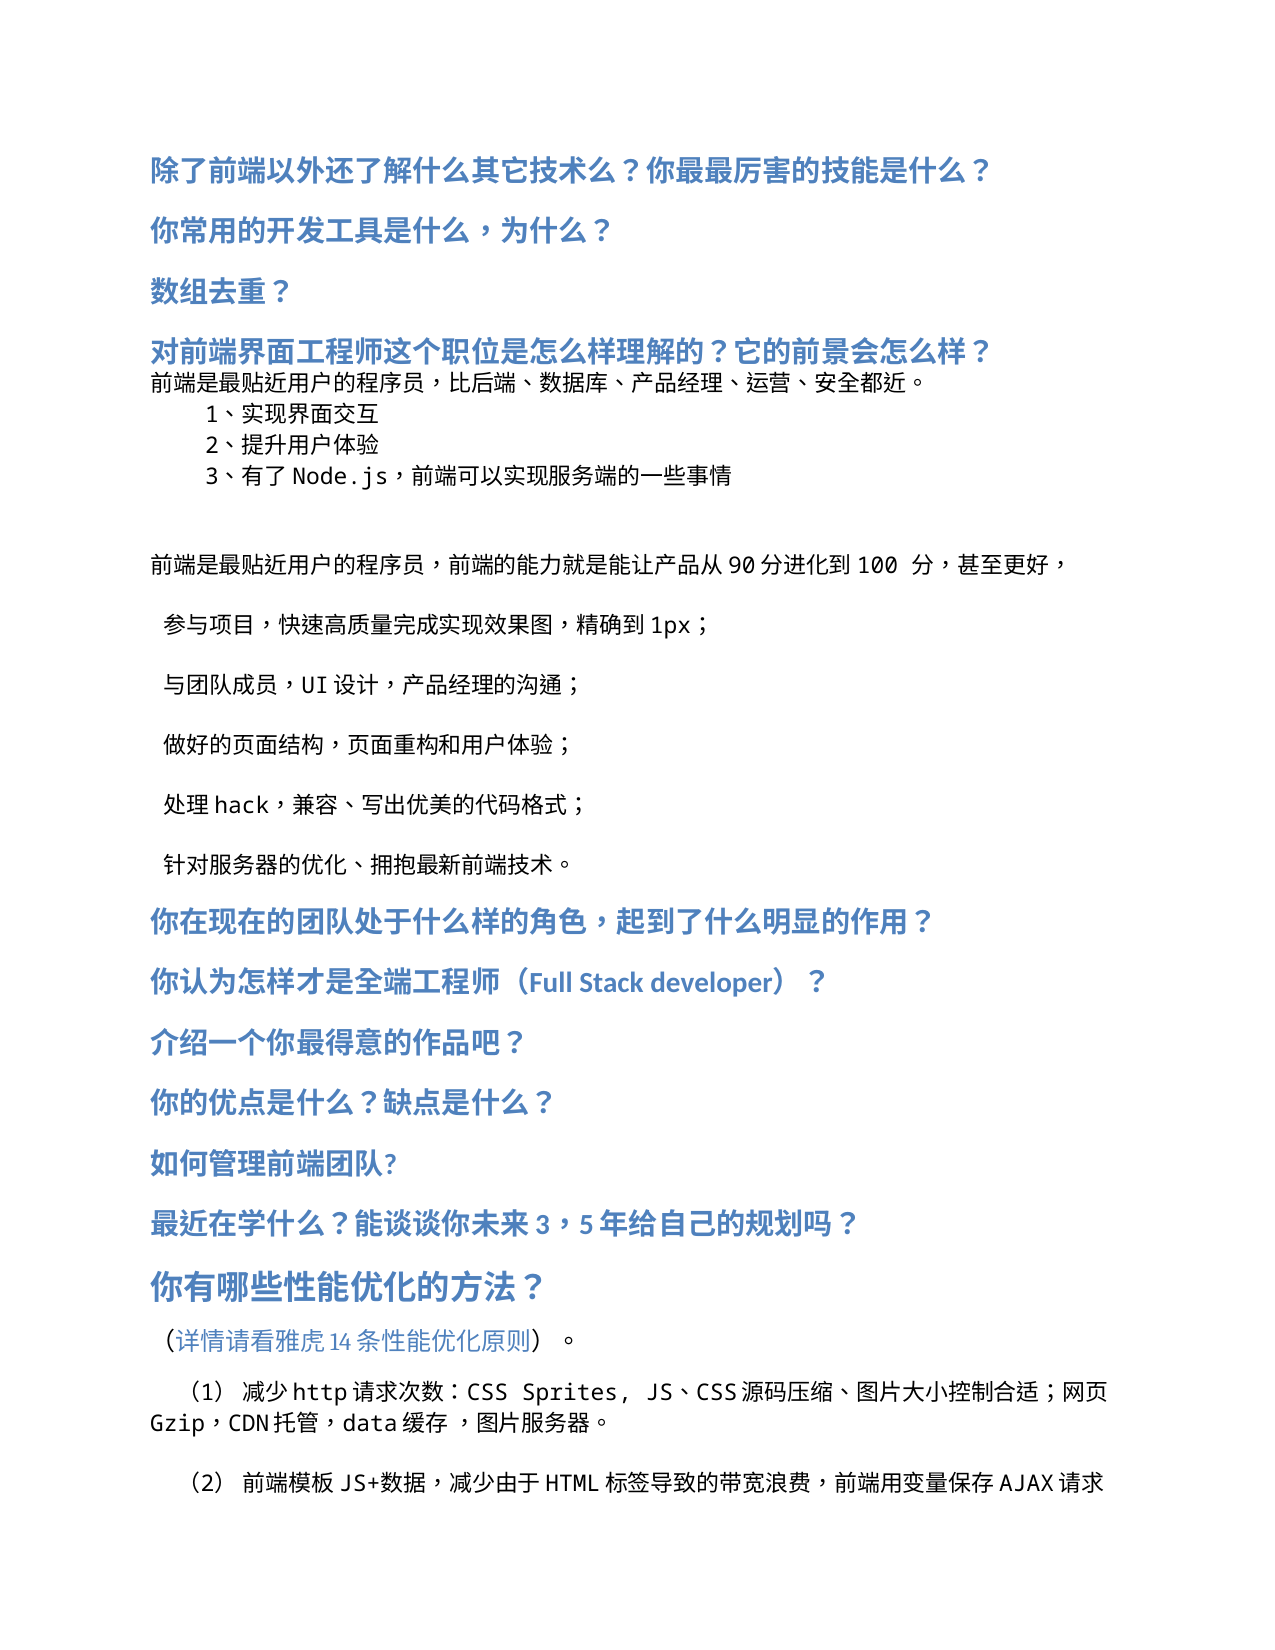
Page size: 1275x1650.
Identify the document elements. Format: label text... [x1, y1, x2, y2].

subtitle 你常用的开发工具是什么，为什么？ [150, 211, 1125, 250]
subtitle 数组去重？ [150, 271, 1125, 311]
text 前端是最贴近用户的程序员，比后端、数据库、产品经理、运营、安全都近。 1、实现界面交互 2、提升用户体验 3、有了Node.js，前端可以实现服务端的一些事情 前端是最贴近用户的程序员，前端的能力就是能让产品从 90分进化到 100 分，甚至更好， 参与项目，快速高质量完成实现效果图，精确到1px； 与团队成员，UI设计，产品经理的沟通； 做好的页面结构，页面重构和用户体验； 处理hack，兼容、写出优美的代码格式； 针对服务器的优化、拥抱最新前端技术。 [150, 371, 1125, 880]
text （详情请看雅虎14条性能优化原则）。 [150, 1328, 1125, 1357]
subtitle 介绍一个你最得意的作品吧？ [150, 1022, 1125, 1062]
subtitle 你有哪些性能优化的方法？ [150, 1264, 1125, 1309]
subtitle 你在现在的团队处于什么样的角色，起到了什么明显的作用？ [150, 901, 1125, 941]
subtitle 你认为怎样才是全端工程师（Full Stack developer）？ [150, 961, 1125, 1001]
subtitle 除了前端以外还了解什么其它技术么？你最最厉害的技能是什么？ [150, 150, 1125, 190]
subtitle 最近在学什么？能谈谈你未来3，5年给自己的规划吗？ [150, 1203, 1125, 1243]
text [150, 1376, 1125, 1498]
subtitle 如何管理前端团队? [150, 1143, 1125, 1183]
subtitle 对前端界面工程师这个职位是怎么样理解的？它的前景会怎么样？ [150, 332, 1125, 371]
subtitle 你的优点是什么？缺点是什么？ [150, 1082, 1125, 1122]
